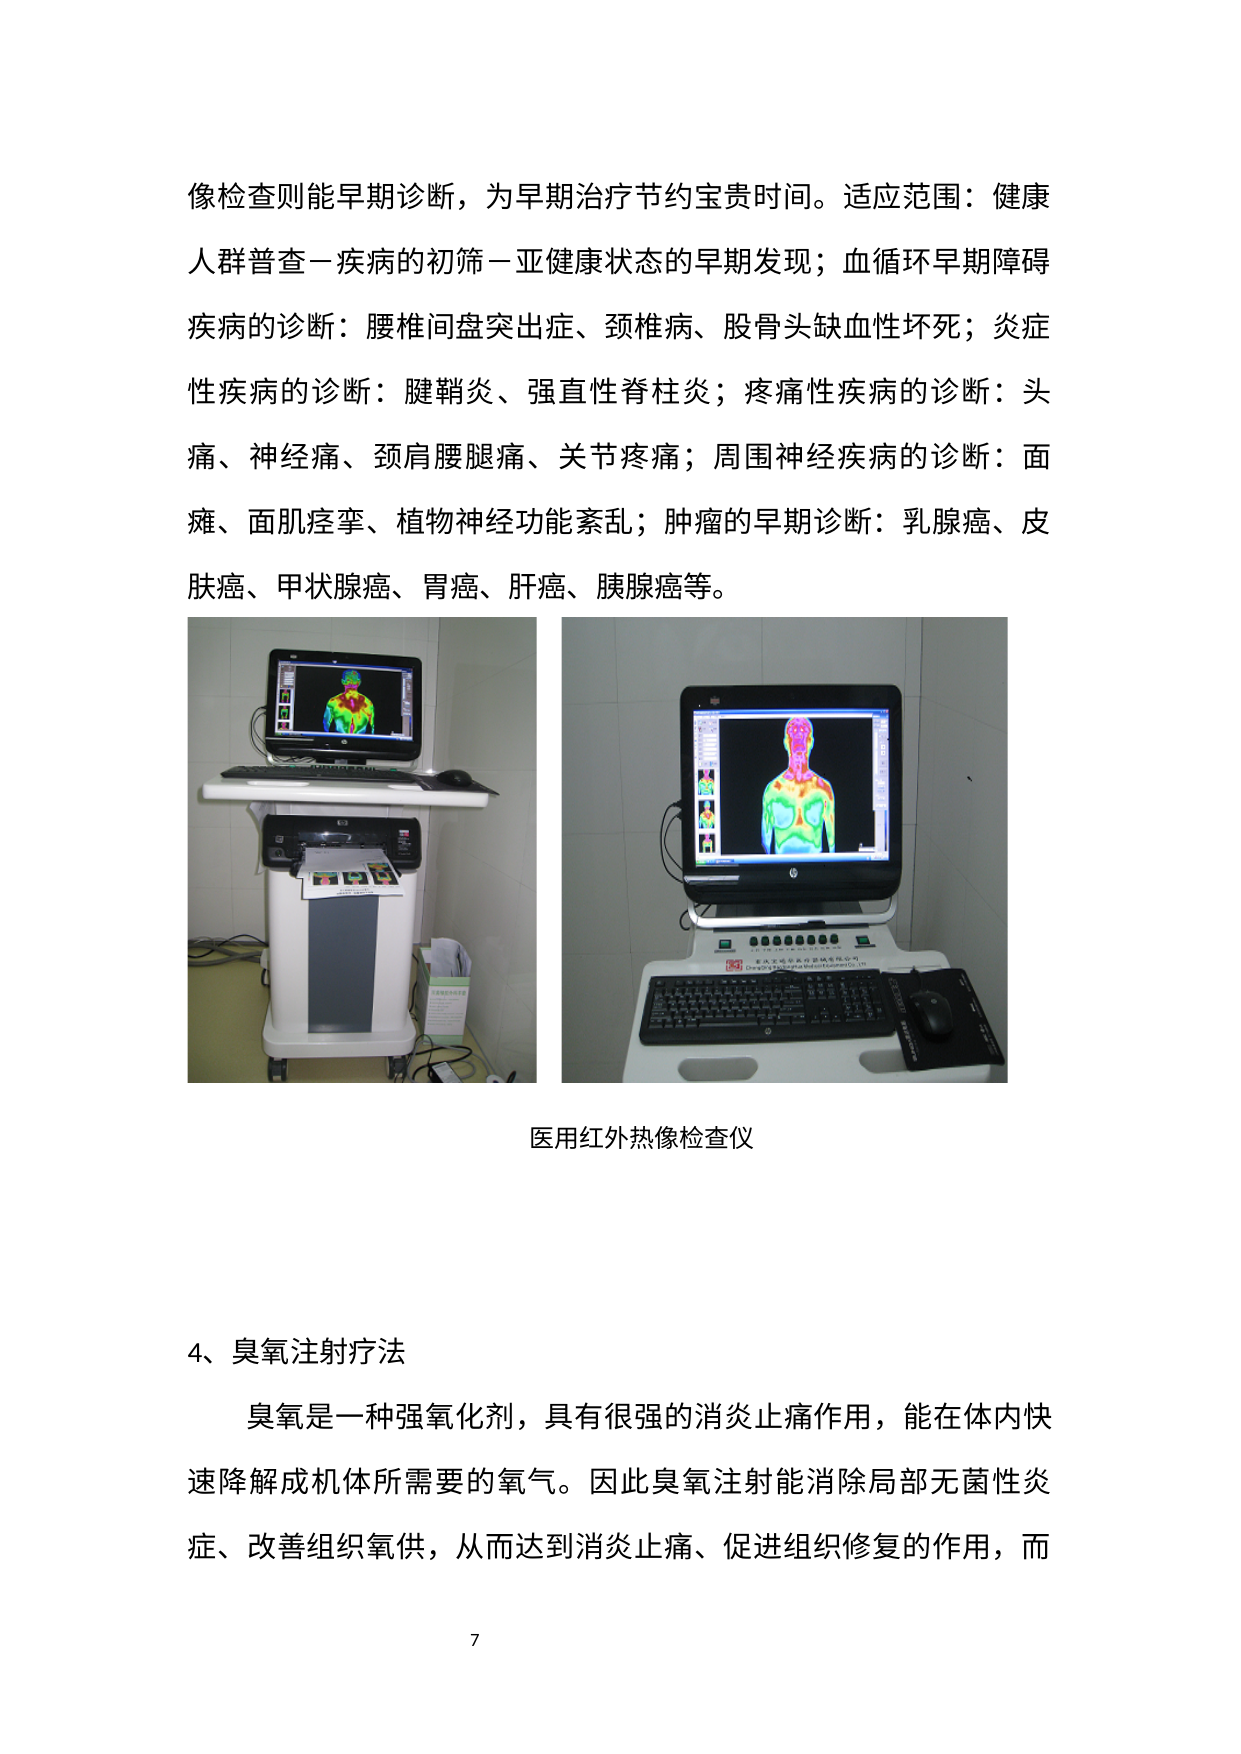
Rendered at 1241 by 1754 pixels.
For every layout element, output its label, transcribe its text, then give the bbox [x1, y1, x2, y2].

picture [561, 617, 1008, 1083]
picture [187, 617, 537, 1083]
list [187, 1383, 1053, 1578]
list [187, 162, 1053, 617]
list 臭氧注射疗法 [187, 1318, 1053, 1383]
text 医用红外热像检查仪 [187, 1104, 1053, 1169]
